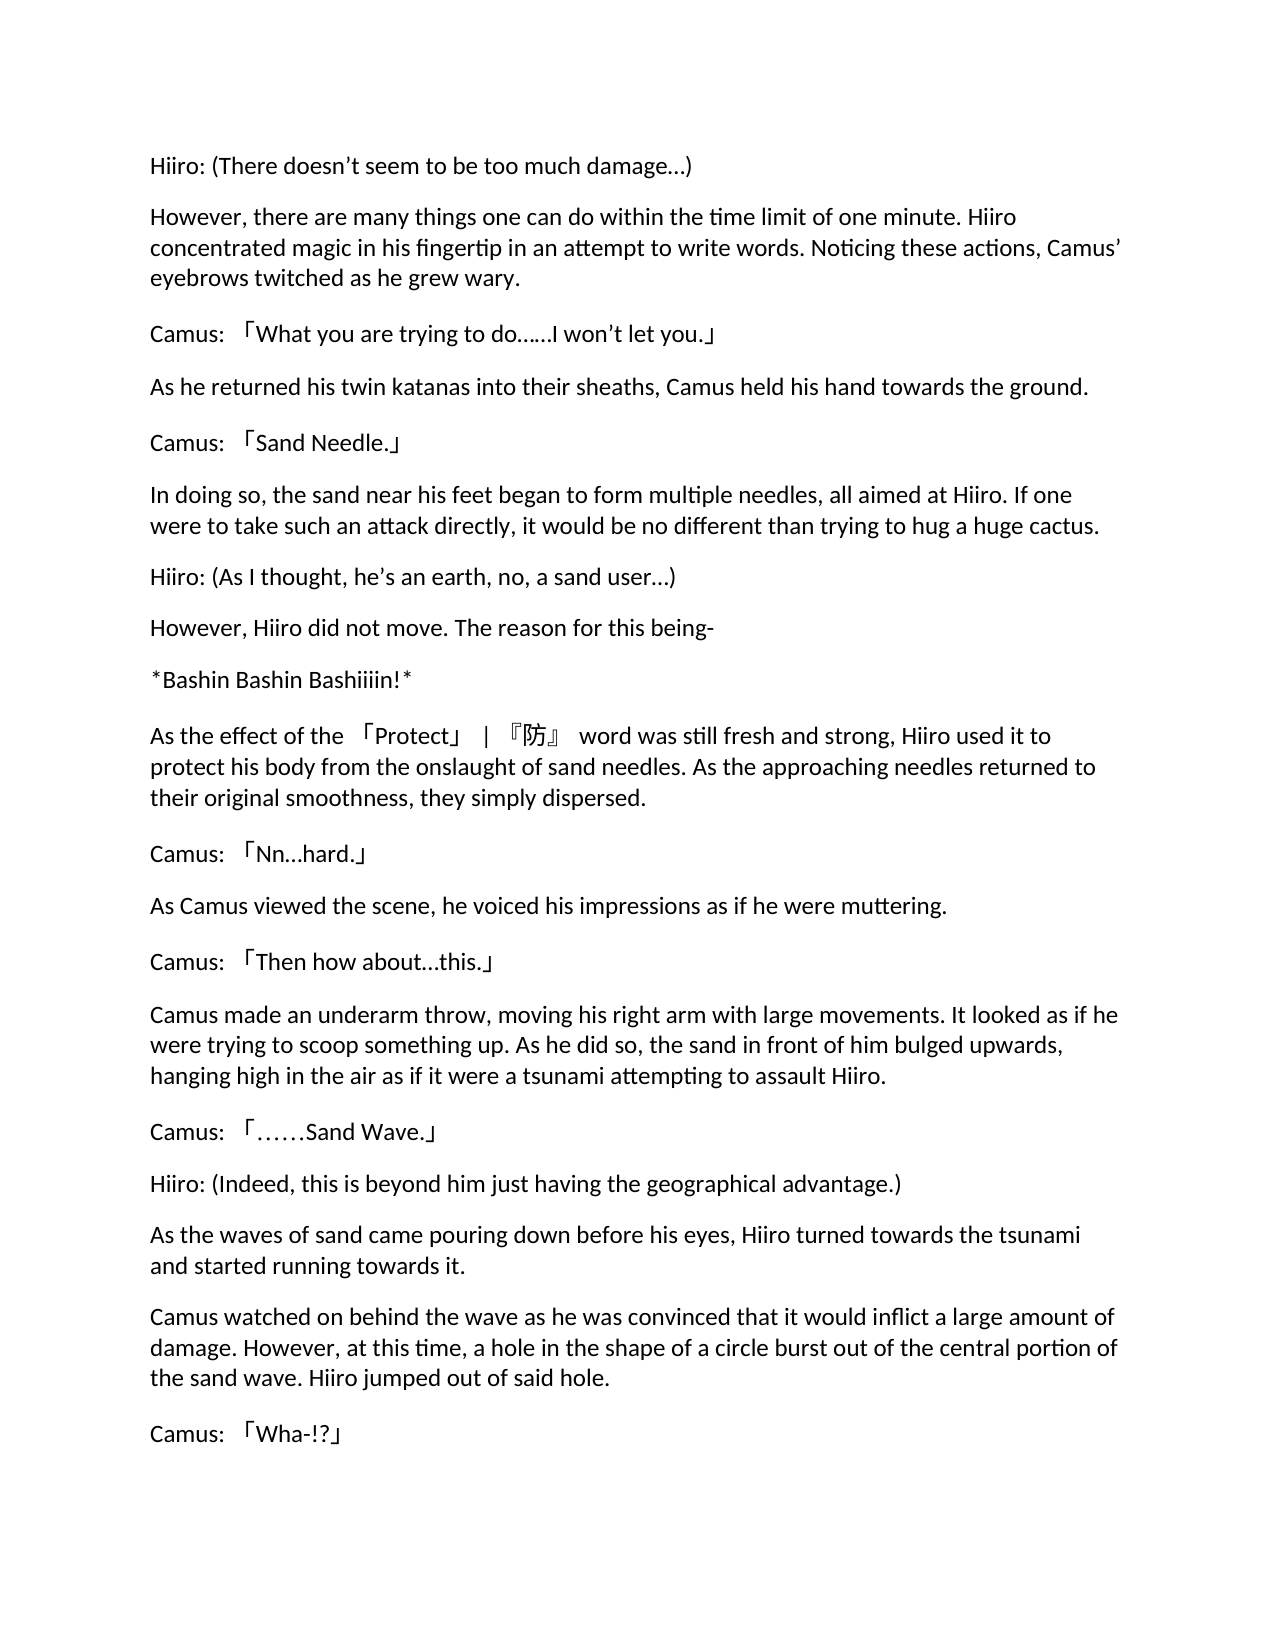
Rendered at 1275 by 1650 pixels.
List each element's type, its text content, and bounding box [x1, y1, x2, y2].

text Camus watched on behind the wave as he was convinced that it would inflict a large amount of damage. However, at this time, a hole in the shape of a circle burst out of the central portion of the sand wave. Hiiro jumped out of said hole. [150, 1302, 1125, 1393]
text Camus: 「Then how about…this.」 [150, 942, 1125, 978]
text As he returned his twin katanas into their sheaths, Camus held his hand towards the ground. [150, 371, 1125, 401]
text Hiiro: (As I thought, he’s an earth, no, a sand user…) [150, 561, 1125, 592]
text Camus: 「……Sand Wave.」 [150, 1111, 1125, 1147]
text As the effect of the 「Protect」 | 『防』 word was still fresh and strong, Hiiro used it to protect his body from the onslaught of sand needles. As the approaching needles returned to their original smoothness, they simply dispersed. [150, 715, 1125, 812]
text *Bashin Bashin Bashiiiin!* [150, 664, 1125, 694]
text In doing so, the sand near his feet began to form multiple needles, all aimed at Hiiro. If one were to take such an attack directly, it would be no different than trying to hug a huge cactus. [150, 479, 1125, 540]
text However, Hiiro did not move. The reason for this being- [150, 612, 1125, 643]
text As the waves of sand came pouring down before his eyes, Hiiro turned towards the tsunami and started running towards it. [150, 1220, 1125, 1281]
text Hiiro: (There doesn’t seem to be too much damage…) [150, 150, 1125, 181]
text Camus: 「What you are trying to do……I won’t let you.」 [150, 314, 1125, 350]
text Hiiro: (Indeed, this is beyond him just having the geographical advantage.) [150, 1168, 1125, 1199]
text Camus: 「Wha-!?」 [150, 1414, 1125, 1450]
text Camus: 「Nn…hard.」 [150, 833, 1125, 869]
text Camus made an underarm throw, moving his right arm with large movements. It looked as if he were trying to scoop something up. As he did so, the sand in front of him bulged upwards, hanging high in the air as if it were a tsunami attempting to assault Hiiro. [150, 999, 1125, 1090]
text However, there are many things one can do within the time limit of one minute. Hiiro concentrated magic in his fingertip in an attempt to write words. Noticing these actions, Camus’ eyebrows twitched as he grew wary. [150, 201, 1125, 293]
text As Camus viewed the scene, he voiced his impressions as if he were muttering. [150, 890, 1125, 921]
text Camus: 「Sand Needle.」 [150, 422, 1125, 458]
